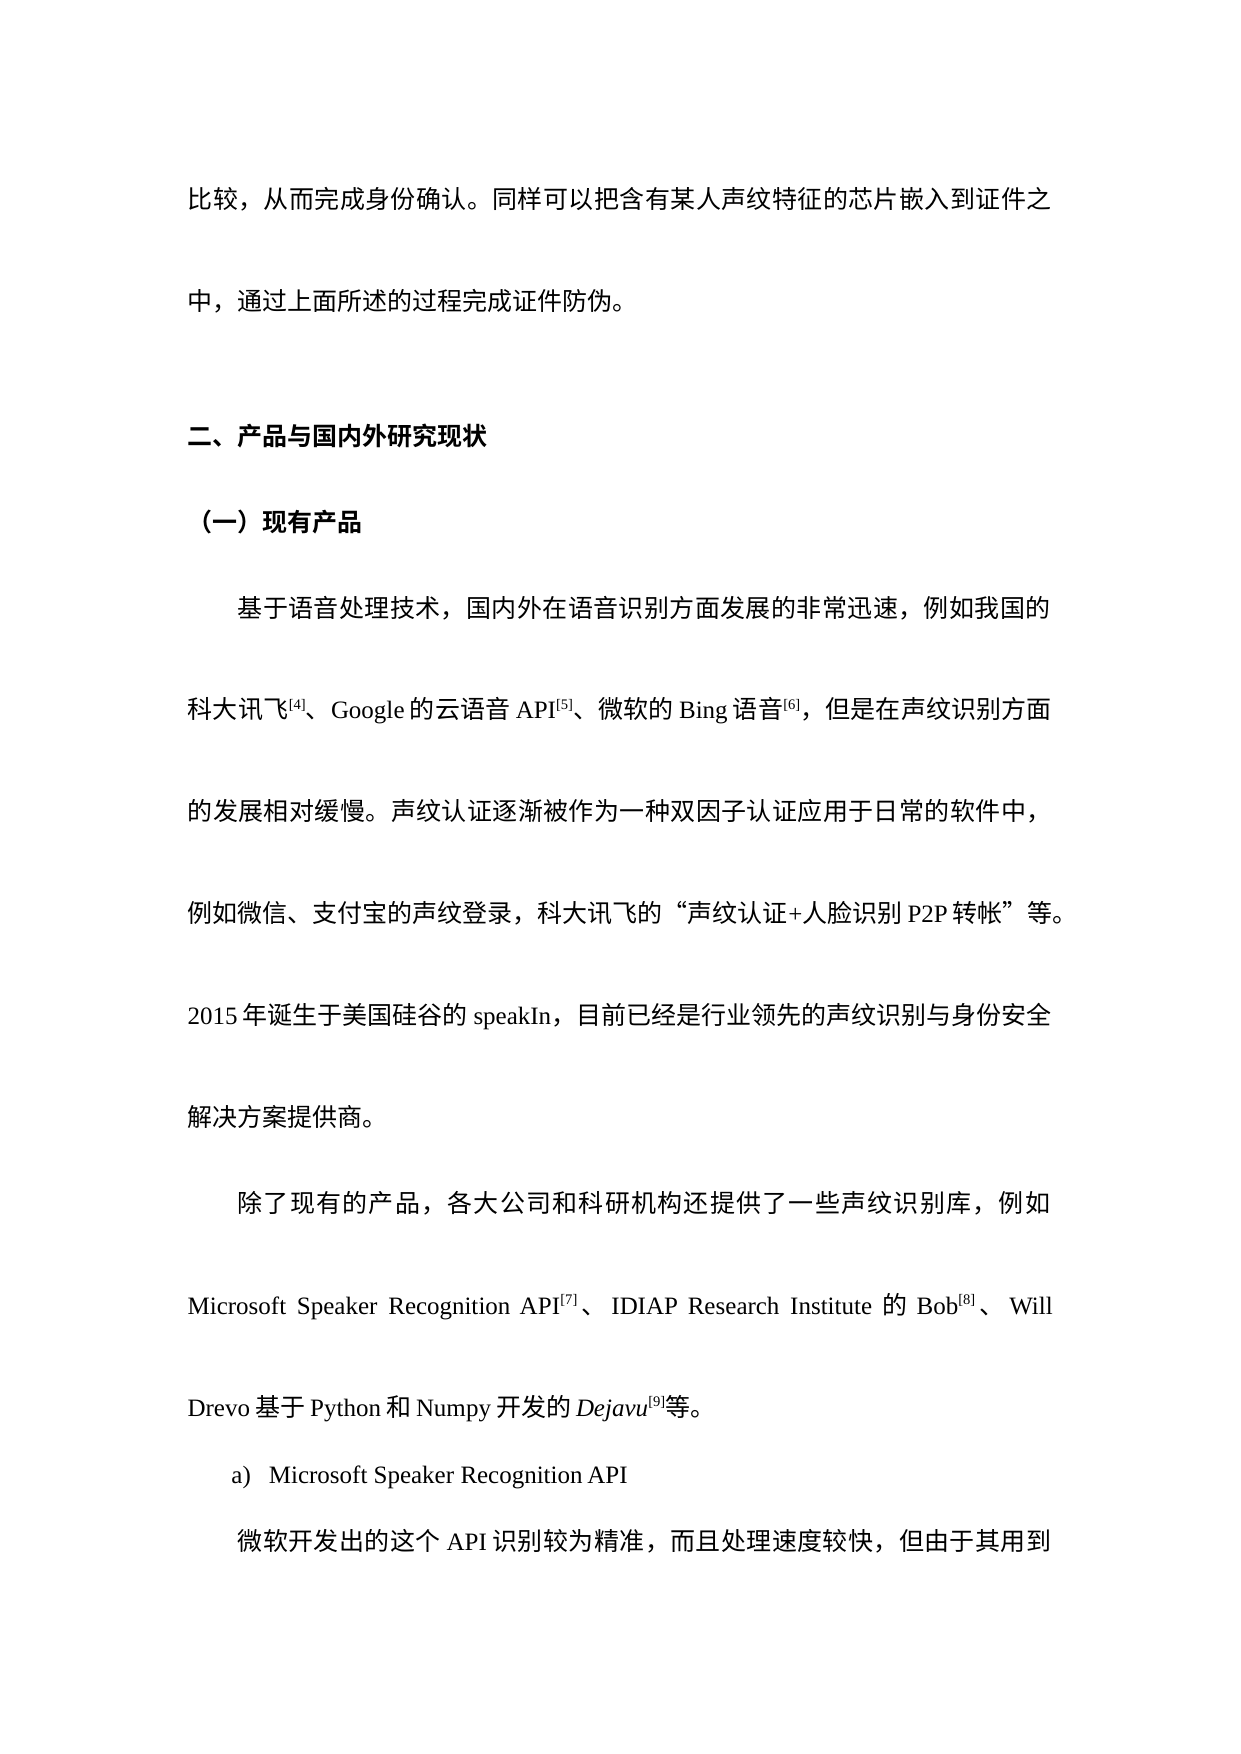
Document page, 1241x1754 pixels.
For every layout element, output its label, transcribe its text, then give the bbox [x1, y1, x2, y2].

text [187, 164, 1053, 334]
text （一）现有产品 [187, 486, 1053, 554]
text 除了现有的产品，各大公司和科研机构还提供了一些声纹识别库，例如Microsoft Speaker Recognition API[7]、IDIAP Research Institute的Bob[8]、Will Drevo基于Python和Numpy开发的Dejavu[9]等。 [187, 1168, 1053, 1439]
list Microsoft Speaker Recognition API [231, 1457, 1053, 1491]
text 基于语音处理技术，国内外在语音识别方面发展的非常迅速，例如我国的科大讯飞[4]、Google的云语音API[5]、微软的Bing语音[6]，但是在声纹识别方面的发展相对缓慢。声纹认证逐渐被作为一种双因子认证应用于日常的软件中，例如微信、支付宝的声纹登录，科大讯飞的“声纹认证+人脸识别P2P转帐”等。2015年诞生于美国硅谷的speakIn，目前已经是行业领先的声纹识别与身份安全解决方案提供商。 [187, 572, 1053, 1149]
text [187, 1506, 1053, 1574]
text 二、产品与国内外研究现状 [187, 400, 1053, 468]
